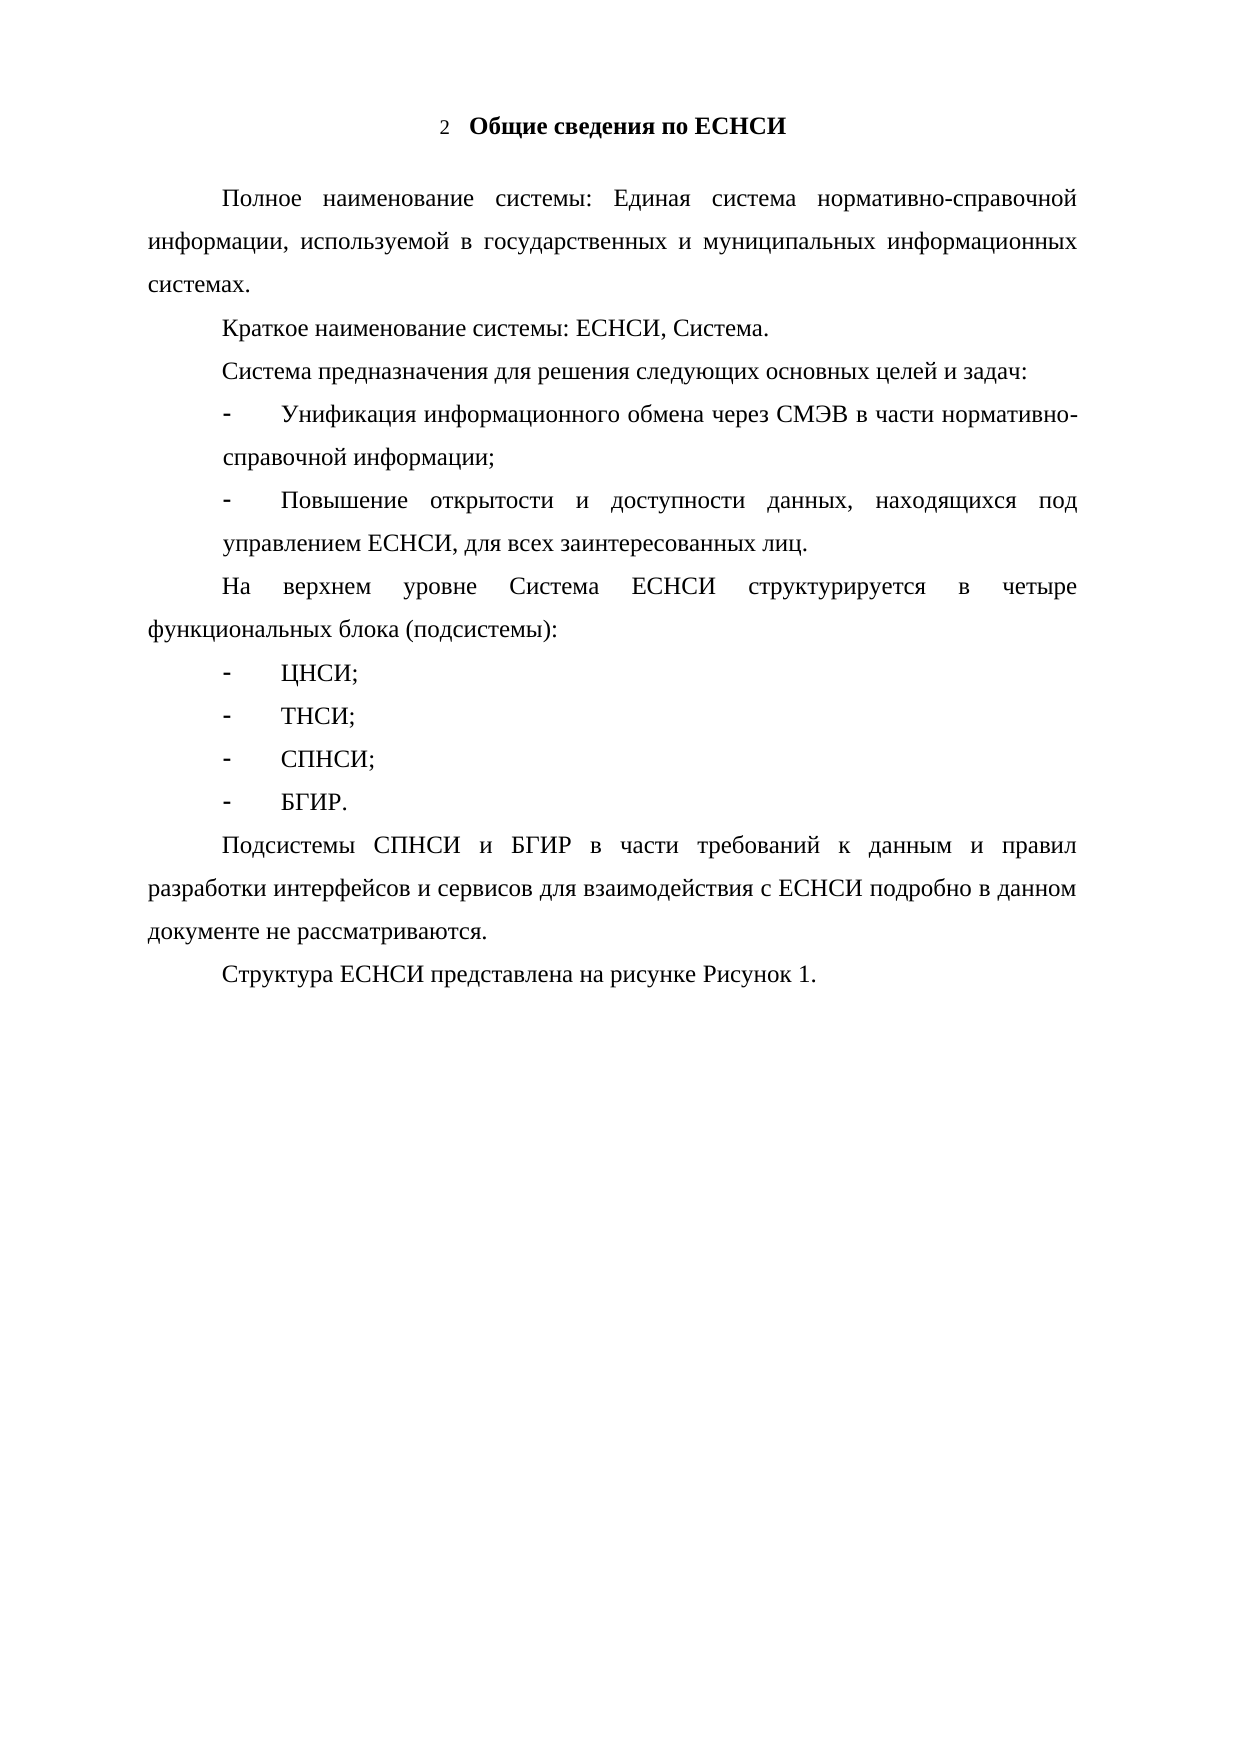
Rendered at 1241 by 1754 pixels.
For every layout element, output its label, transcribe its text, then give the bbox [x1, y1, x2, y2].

text Полное наименование системы: Единая система нормативно-справочной информации, используемой в государственных и муниципальных информационных системах. [148, 183, 1078, 298]
text ЦНСИ; [223, 658, 1078, 686]
text Система предназначения для решения следующих основных целей и задач: [148, 356, 1078, 384]
text Повышение открытости и доступности данных, находящихся под управлением ЕСНСИ, для всех заинтересованных лиц. [223, 485, 1078, 557]
text БГИР. [223, 787, 1078, 816]
text Подсистемы СПНСИ и БГИР в части требований к данным и правил разработки интерфейсов и сервисов для взаимодействия с ЕСНСИ подробно в данном документе не рассматриваются. [148, 830, 1078, 945]
text На верхнем уровне Система ЕСНСИ структурируется в четыре функциональных блока (подсистемы): [148, 571, 1078, 643]
text СПНСИ; [223, 744, 1078, 773]
text Структура ЕСНСИ представлена на рисунке 1. [148, 959, 1078, 988]
text ТНСИ; [223, 701, 1078, 729]
text Унификация информационного обмена через СМЭВ в части нормативно-справочной информации; [223, 399, 1078, 471]
text Краткое наименование системы: ЕСНСИ, Система. [148, 313, 1078, 341]
text Общие сведения по ЕСНСИ [148, 111, 1078, 140]
